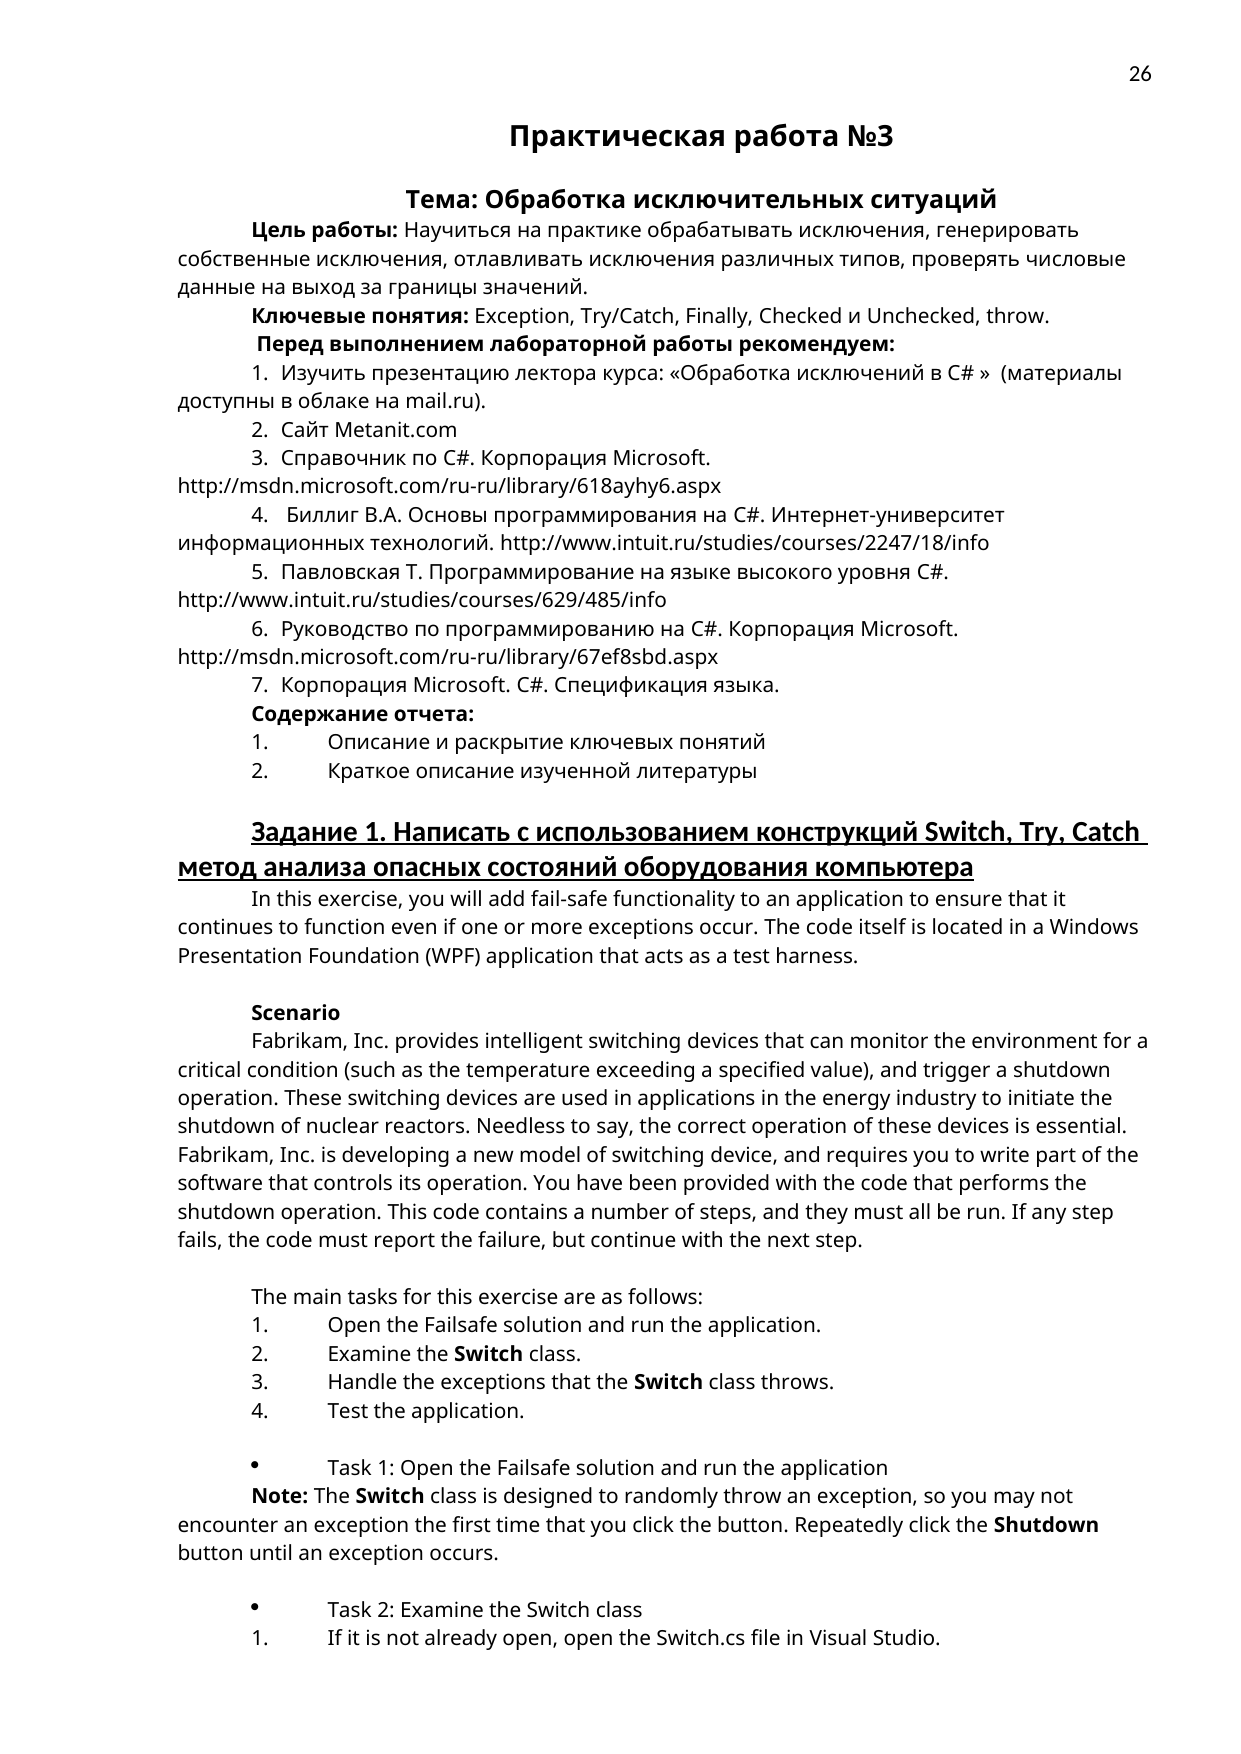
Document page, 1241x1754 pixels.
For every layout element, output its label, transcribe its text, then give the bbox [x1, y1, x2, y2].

list Task 1: Open the Failsafe solution and run the application [177, 1453, 1152, 1481]
list Handle the exceptions that the Switch class throws. [177, 1367, 1152, 1396]
list Корпорация Microsoft. C#. Спецификация языка. [177, 671, 1152, 699]
list Task 2: Examine the Switch class [177, 1595, 1152, 1623]
list Изучить презентацию лектора курса: «Обработка исключений в C# » (материалы доступны в облаке на mail.ru). [177, 358, 1152, 415]
list Краткое описание изученной литературы [177, 756, 1152, 784]
list Open the Failsafe solution and run the application. [177, 1311, 1152, 1339]
list Содержание отчета: [177, 699, 1152, 727]
list Справочник по C#. Корпорация Microsoft. http://msdn.microsoft.com/ru-ru/library/618ayhy6.aspx [177, 443, 1152, 500]
list Павловская Т. Программирование на языке высокого уровня C#. http://www.intuit.ru/studies/courses/629/485/info [177, 557, 1152, 614]
list Руководство по программированию на C#. Корпорация Microsoft. http://msdn.microsoft.com/ru-ru/library/67ef8sbd.aspx [177, 614, 1152, 671]
list Описание и раскрытие ключевых понятий [177, 727, 1152, 756]
text Note: The Switch class is designed to randomly throw an exception, so you may not encounter an exception the first time that you click the button. Repeatedly click the Shutdown button until an exception occurs. [177, 1481, 1152, 1567]
text Тема: Обработка исключительных ситуаций [177, 182, 1152, 216]
text In this exercise, you will add fail-safe functionality to an application to ensure that it continues to function even if one or more exceptions occur. The code itself is located in a Windows Presentation Foundation (WPF) application that acts as a test harness. [177, 884, 1152, 969]
text Scenario [177, 998, 1152, 1026]
list If it is not already open, open the Switch.cs file in Visual Studio. [177, 1623, 1152, 1652]
text Ключевые понятия: Exception, Try/Catch, Finally, Checked и Unchecked, throw. [177, 301, 1152, 329]
text Задание 1. Написать с использованием конструкций Switch, Try, Catch метод анализа опасных состояний оборудования компьютера [177, 813, 1152, 884]
text The main tasks for this exercise are as follows: [177, 1282, 1152, 1311]
list Биллиг В.А. Основы программирования на C#. Интернет-университет информационных технологий. http://www.intuit.ru/studies/courses/2247/18/info [177, 500, 1152, 557]
text Перед выполнением лабораторной работы рекомендуем: [177, 329, 1152, 358]
text Fabrikam, Inc. provides intelligent switching devices that can monitor the environment for a critical condition (such as the temperature exceeding a specified value), and trigger a shutdown operation. These switching devices are used in applications in the energy industry to initiate the shutdown of nuclear reactors. Needless to say, the correct operation of these devices is essential. Fabrikam, Inc. is developing a new model of switching device, and requires you to write part of the software that controls its operation. You have been provided with the code that performs the shutdown operation. This code contains a number of steps, and they must all be run. If any step fails, the code must report the failure, but continue with the next step. [177, 1026, 1152, 1254]
text Цель работы: Научиться на практике обрабатывать исключения, генерировать собственные исключения, отлавливать исключения различных типов, проверять числовые данные на выход за границы значений. [177, 216, 1152, 301]
list Examine the Switch class. [177, 1339, 1152, 1367]
list Test the application. [177, 1396, 1152, 1424]
list Сайт Metanit.com [177, 415, 1152, 443]
text Практическая работа №3 [177, 115, 1152, 155]
